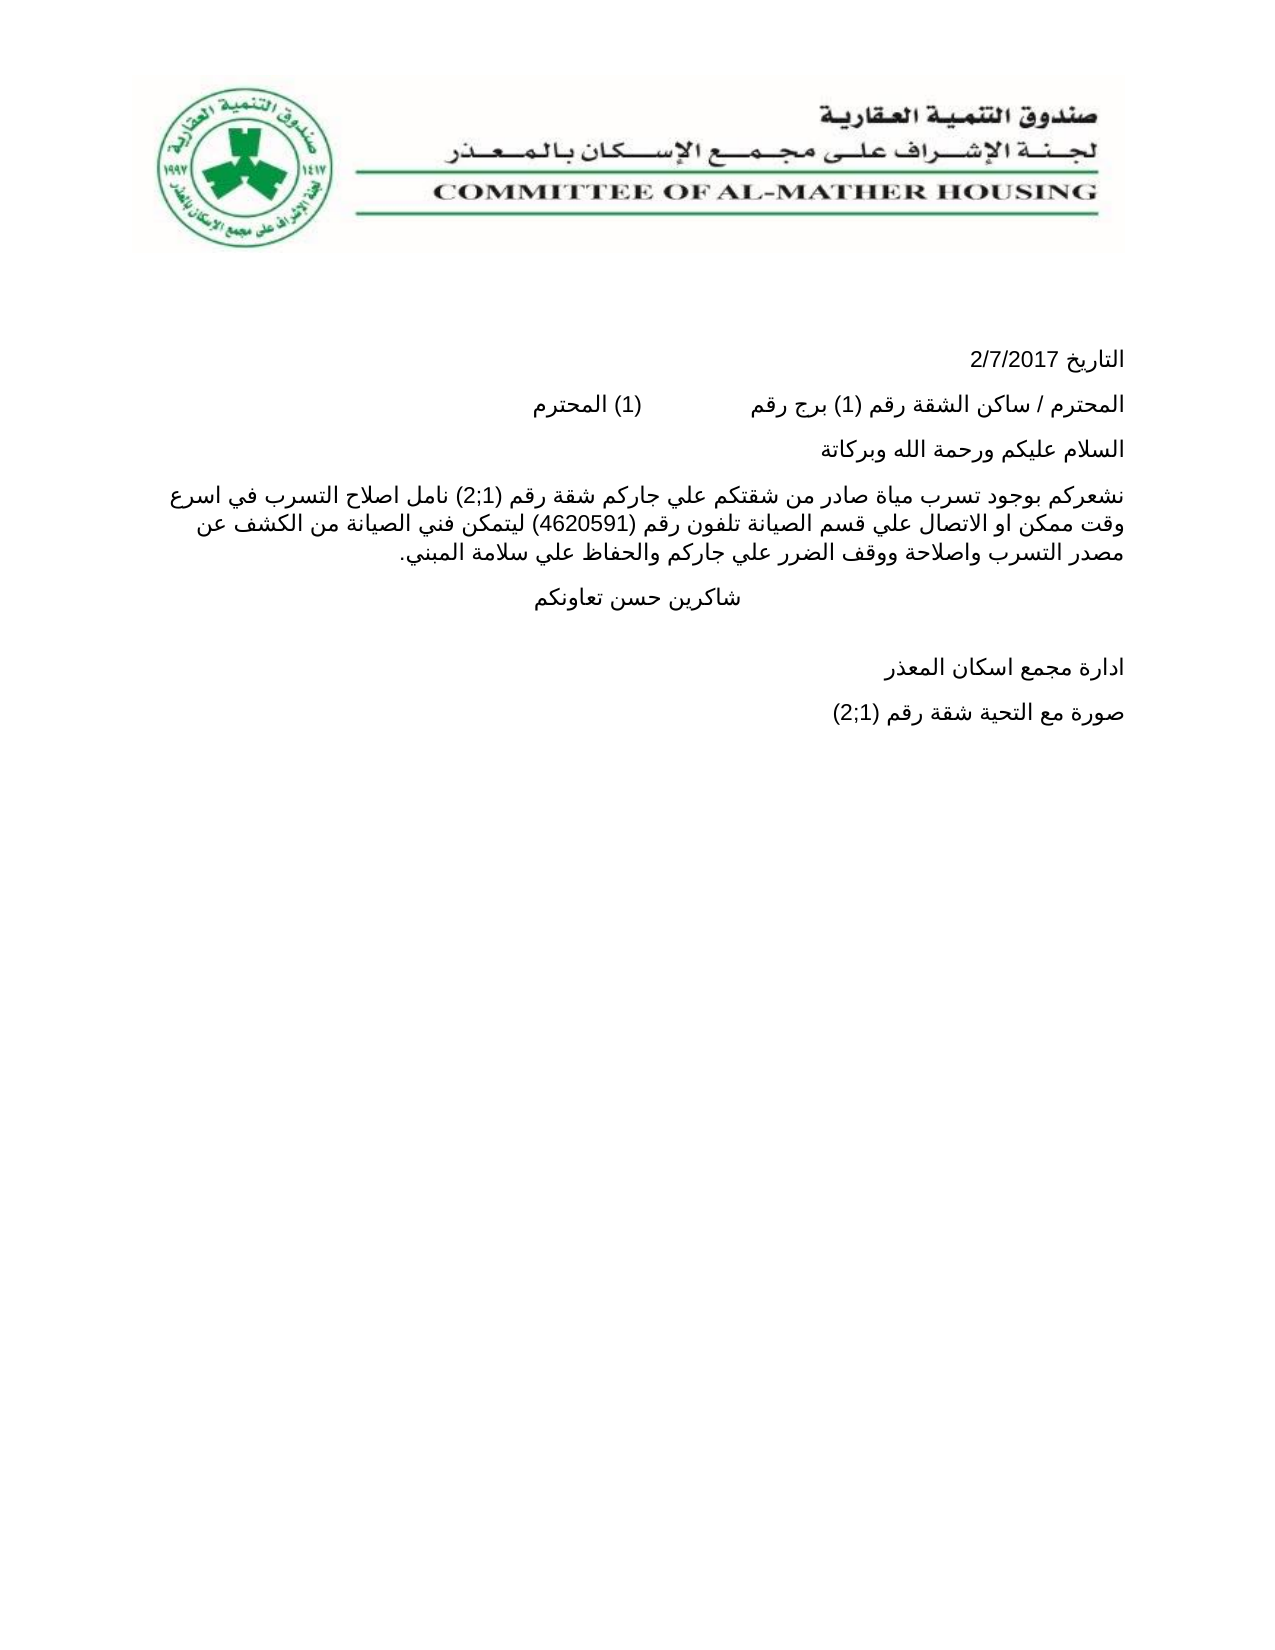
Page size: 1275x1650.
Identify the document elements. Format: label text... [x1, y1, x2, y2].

picture [131, 75, 1125, 253]
text نشعركم بوجود تسرب مياة صادر من شقتكم علي جاركم شقة رقم (1;2) نامل اصلاح التسرب في اسرع وقت ممكن او الاتصال علي قسم الصيانة تلفون رقم (4620591) ليتمكن فني الصيانة من الكشف عن مصدر التسرب واصلاحة ووقف الضرر علي جاركم والحفاظ علي سلامة المبني. [150, 482, 1125, 565]
text ادارة مجمع اسكان المعذر [150, 654, 1125, 680]
text صورة مع التحية شقة رقم (1;2) [150, 699, 1125, 725]
text التاريخ 2/7/2017 [150, 346, 1125, 373]
text شاكرين حسن تعاونكم [150, 583, 1125, 610]
text المحترم / ساكن الشقة رقم (1) برج رقم (1) المحترم [150, 391, 1125, 418]
text السلام عليكم ورحمة الله وبركاتة [150, 436, 1125, 463]
